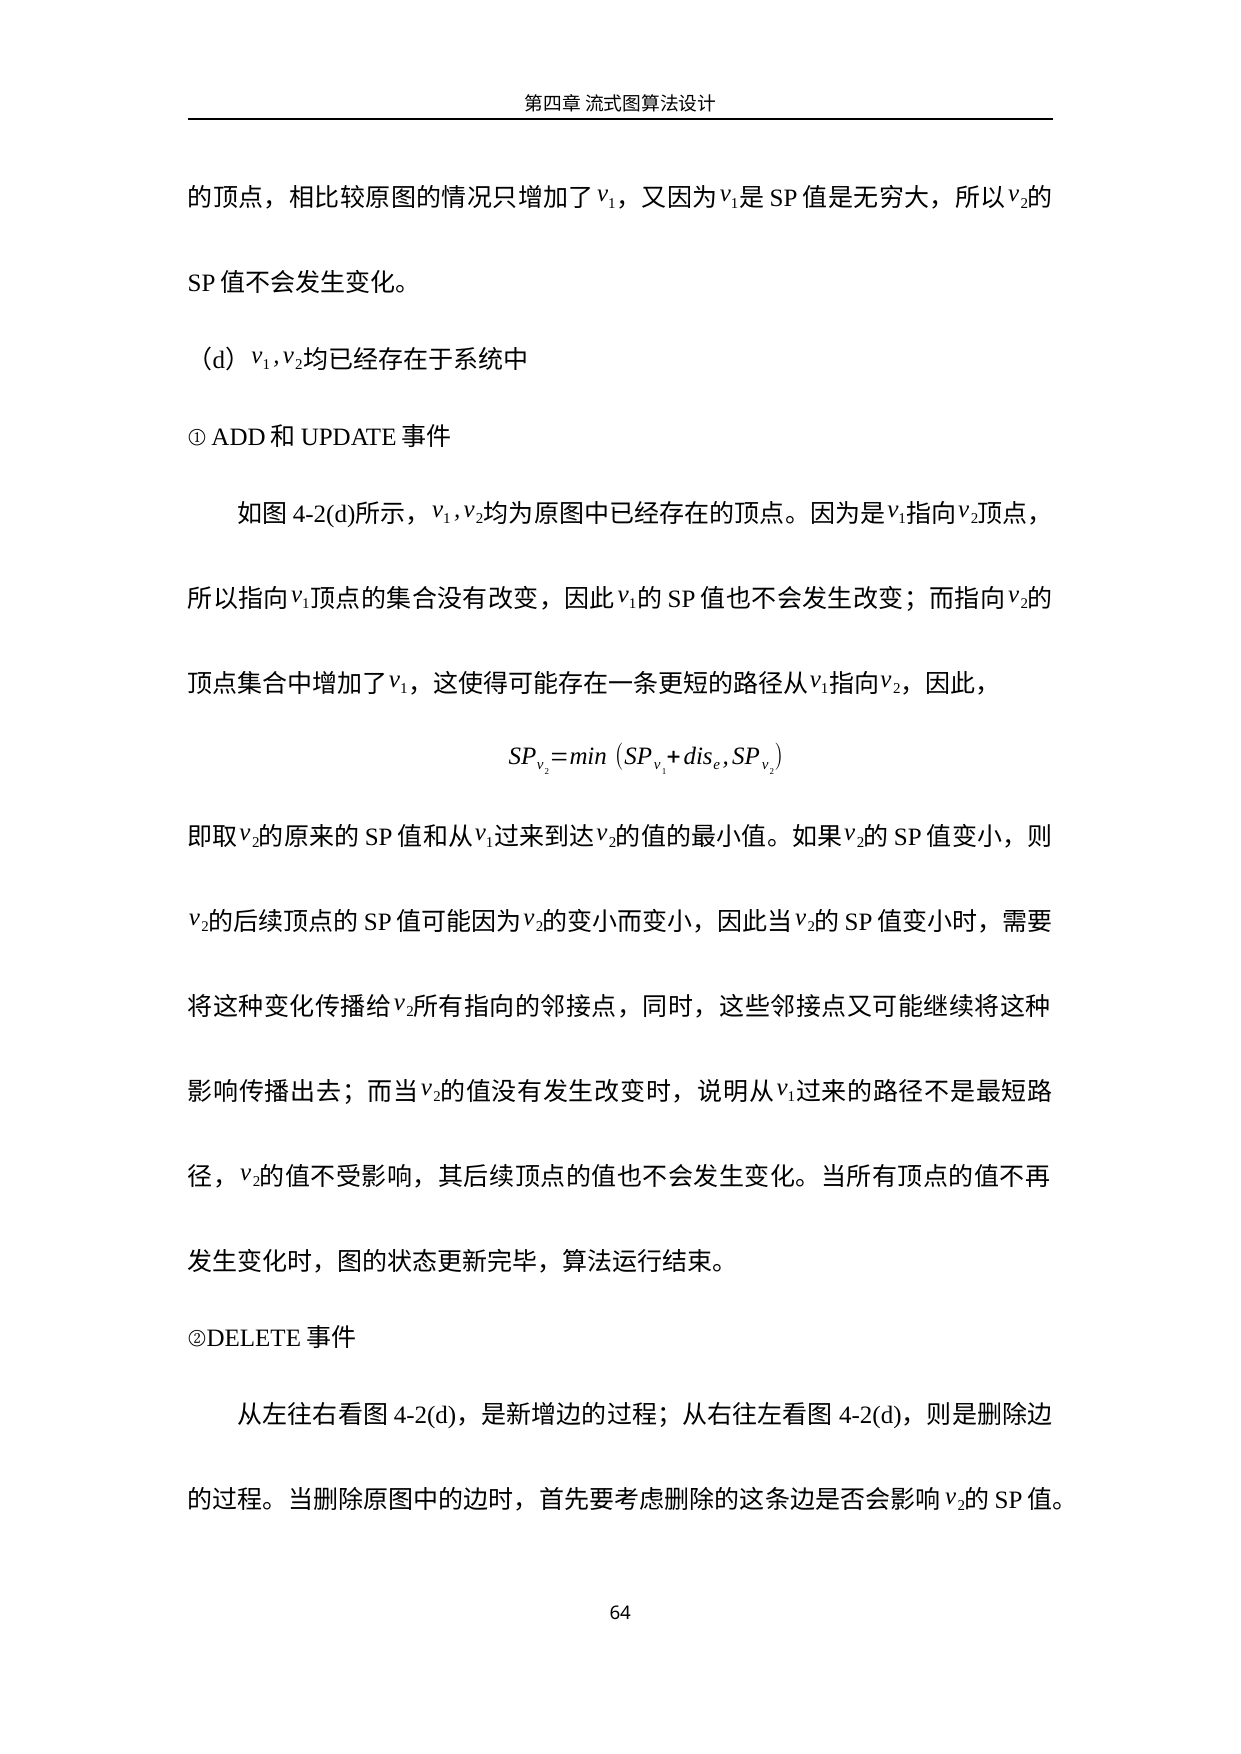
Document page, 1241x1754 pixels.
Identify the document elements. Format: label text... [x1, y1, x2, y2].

text （d）均已经存在于系统中 [187, 323, 1053, 391]
text 如图4-2(d)所示，均为原图中已经存在的顶点。因为是指向顶点，所以指向顶点的集合没有改变，因此的SP值也不会发生改变；而指向的顶点集合中增加了，这使得可能存在一条更短的路径从指向，因此， [187, 477, 1053, 715]
text ②DELETE事件 [187, 1302, 1053, 1370]
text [187, 1379, 1053, 1532]
text ① ADD和UPDATE事件 [187, 401, 1053, 468]
text 即取的原来的SP值和从过来到达的值的最小值。如果的SP值变小，则的后续顶点的SP值可能因为的变小而变小，因此当的SP值变小时，需要将这种变化传播给所有指向的邻接点，同时，这些邻接点又可能继续将这种影响传播出去；而当的值没有发生改变时，说明从过来的路径不是最短路径，的值不受影响，其后续顶点的值也不会发生变化。当所有顶点的值不再发生变化时，图的状态更新完毕，算法运行结束。 [187, 801, 1053, 1293]
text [187, 162, 1053, 314]
